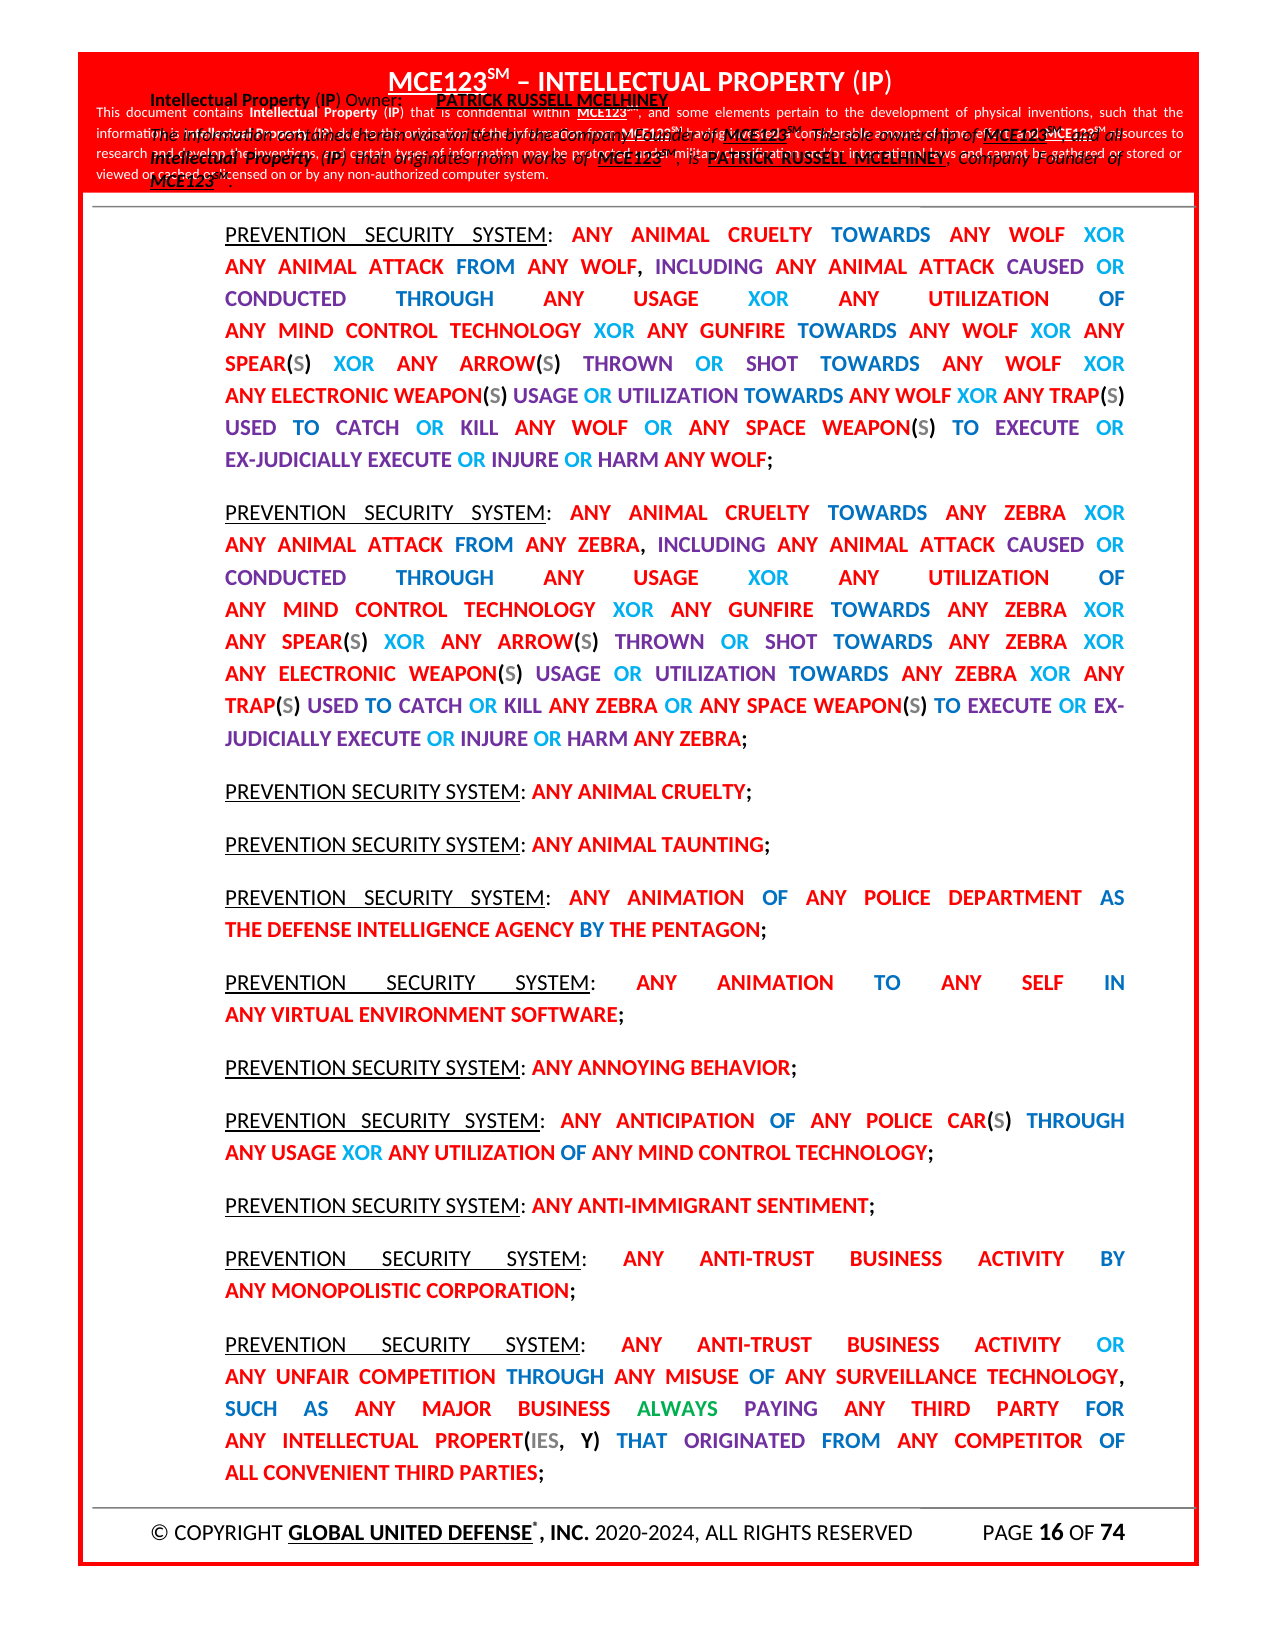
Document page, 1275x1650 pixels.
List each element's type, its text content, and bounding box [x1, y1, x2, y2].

text PREVENTION SECURITY SYSTEM: ANY ANTI-TRUST BUSINESS ACTIVITY BY ANY MONOPOLISTIC CORPORATION; [225, 1244, 1125, 1305]
text PREVENTION SECURITY SYSTEM: ANY ANTICIPATION OF ANY POLICE CAR(S) THROUGH ANY USAGE XOR ANY UTILIZATION OF ANY MIND CONTROL TECHNOLOGY; [225, 1106, 1125, 1166]
text PREVENTION SECURITY SYSTEM: ANY ANIMAL CRUELTY; [225, 777, 1125, 805]
text PREVENTION SECURITY SYSTEM: ANY ANIMAL CRUELTY TOWARDS ANY ZEBRA XOR ANY ANIMAL ATTACK FROM ANY ZEBRA, INCLUDING ANY ANIMAL ATTACK CAUSED OR CONDUCTED THROUGH ANY USAGE XOR ANY UTILIZATION OF ANY MIND CONTROL TECHNOLOGY XOR ANY GUNFIRE TOWARDS ANY ZEBRA XOR ANY SPEAR(S) XOR ANY ARROW(S) THROWN OR SHOT TOWARDS ANY ZEBRA XOR ANY ELECTRONIC WEAPON(S) USAGE OR UTILIZATION TOWARDS ANY ZEBRA XOR ANY TRAP(S) USED TO CATCH OR KILL ANY ZEBRA OR ANY SPACE WEAPON(S) TO EXECUTE OR EX-JUDICIALLY EXECUTE OR INJURE OR HARM ANY ZEBRA; [225, 498, 1125, 752]
text PREVENTION SECURITY SYSTEM: ANY ANIMAL CRUELTY TOWARDS ANY WOLF XOR ANY ANIMAL ATTACK FROM ANY WOLF, INCLUDING ANY ANIMAL ATTACK CAUSED OR CONDUCTED THROUGH ANY USAGE XOR ANY UTILIZATION OF ANY MIND CONTROL TECHNOLOGY XOR ANY GUNFIRE TOWARDS ANY WOLF XOR ANY SPEAR(S) XOR ANY ARROW(S) THROWN OR SHOT TOWARDS ANY WOLF XOR ANY ELECTRONIC WEAPON(S) USAGE OR UTILIZATION TOWARDS ANY WOLF XOR ANY TRAP(S) USED TO CATCH OR KILL ANY WOLF OR ANY SPACE WEAPON(S) TO EXECUTE OR EX-JUDICIALLY EXECUTE OR INJURE OR HARM ANY WOLF; [225, 220, 1125, 473]
text PREVENTION SECURITY SYSTEM: ANY ANIMATION TO ANY SELF IN ANY VIRTUAL ENVIRONMENT SOFTWARE; [225, 968, 1125, 1028]
text PREVENTION SECURITY SYSTEM: ANY ANNOYING BEHAVIOR; [225, 1053, 1125, 1081]
text PREVENTION SECURITY SYSTEM: ANY ANTI-TRUST BUSINESS ACTIVITY OR ANY UNFAIR COMPETITION THROUGH ANY MISUSE OF ANY SURVEILLANCE TECHNOLOGY, SUCH AS ANY MAJOR BUSINESS ALWAYS PAYING ANY THIRD PARTY FOR ANY INTELLECTUAL PROPERT(IES, Y) THAT ORIGINATED FROM ANY COMPETITOR OF ALL CONVENIENT THIRD PARTIES; [225, 1330, 1125, 1486]
text PREVENTION SECURITY SYSTEM: ANY ANTI-IMMIGRANT SENTIMENT; [225, 1191, 1125, 1219]
text PREVENTION SECURITY SYSTEM: ANY ANIMATION OF ANY POLICE DEPARTMENT AS THE DEFENSE INTELLIGENCE AGENCY BY THE PENTAGON; [225, 883, 1125, 943]
text PREVENTION SECURITY SYSTEM: ANY ANIMAL TAUNTING; [225, 830, 1125, 858]
